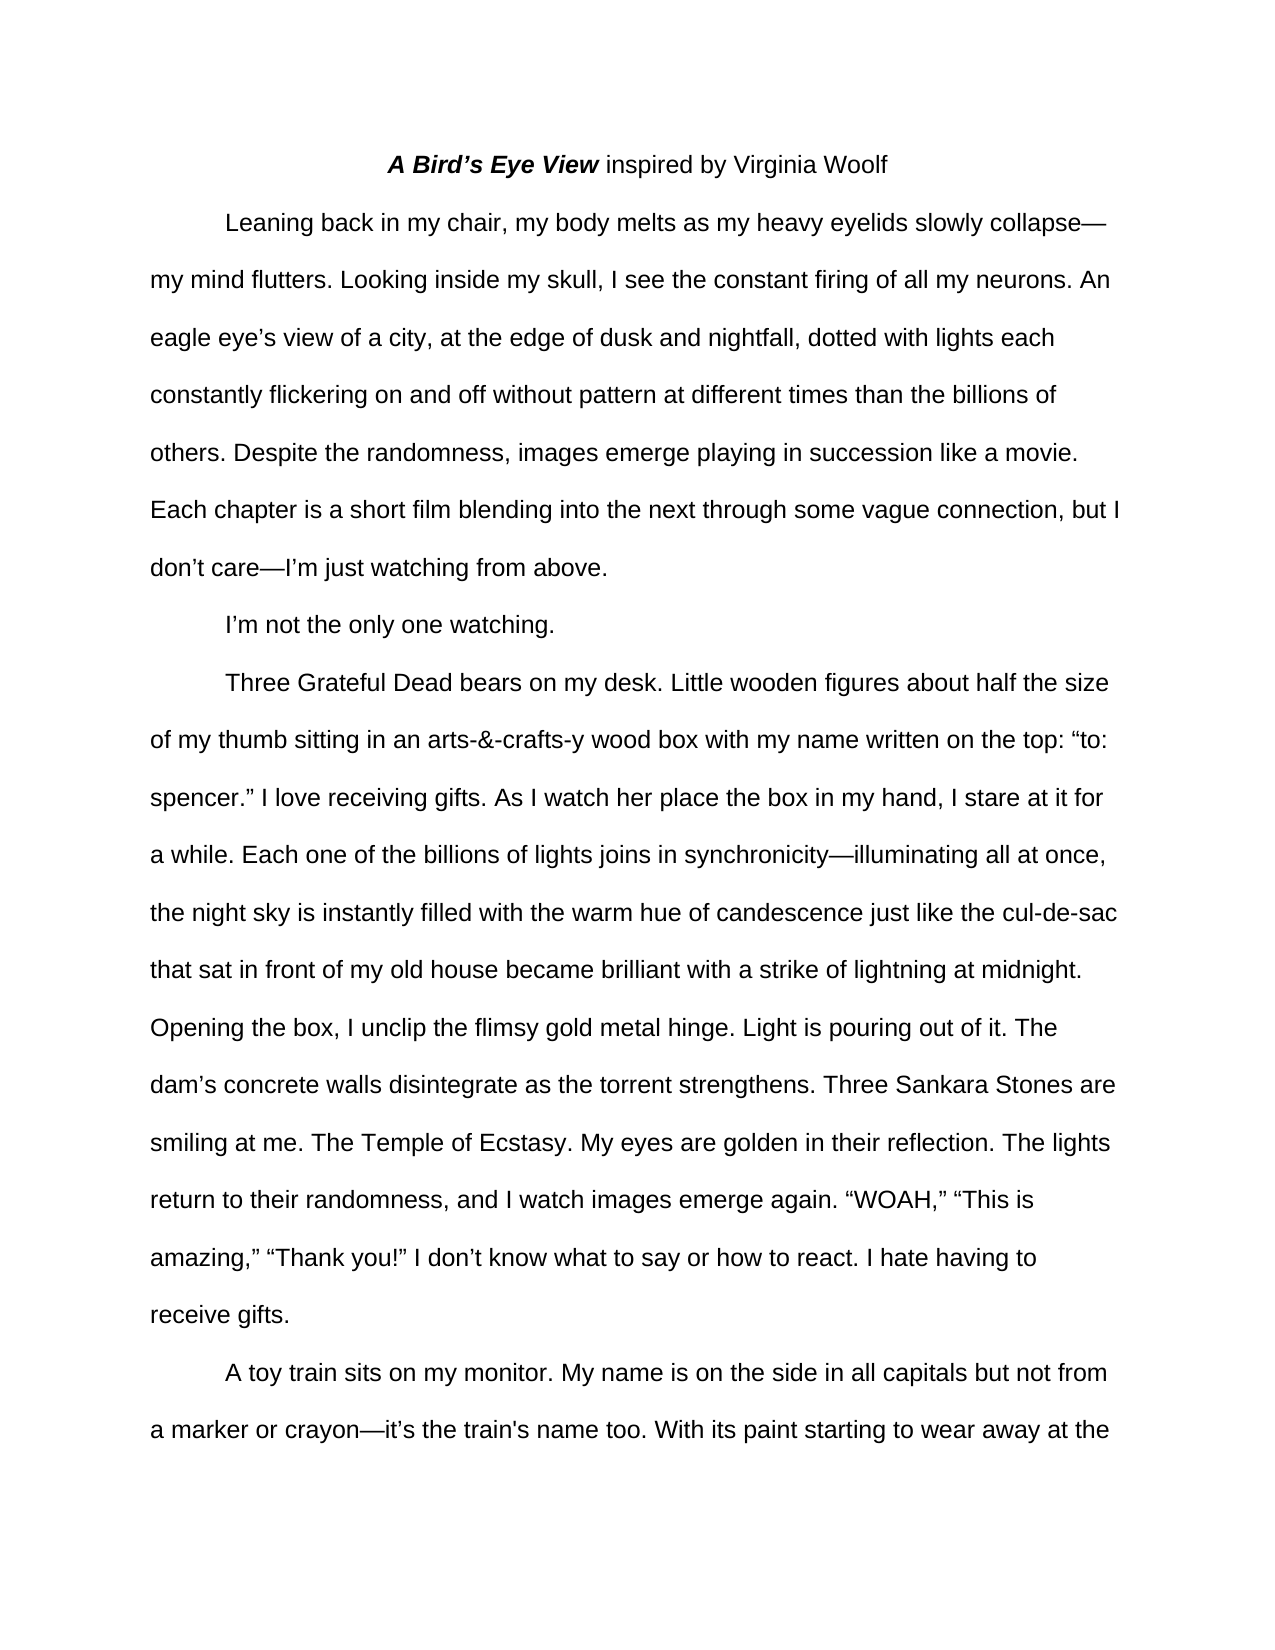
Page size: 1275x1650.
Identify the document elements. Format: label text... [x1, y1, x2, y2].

text A Bird’s Eye View inspired by Virginia Woolf [150, 150, 1125, 179]
text Leaning back in my chair, my body melts as my heavy eyelids slowly collapse—my mind flutters. Looking inside my skull, I see the constant firing of all my neurons. An eagle eye’s view of a city, at the edge of dusk and nightfall, dotted with lights each constantly flickering on and off without pattern at different times than the billions of others. Despite the randomness, images emerge playing in succession like a movie. Each chapter is a short film blending into the next through some vague connection, but I don’t care—I’m just watching from above. [150, 207, 1125, 581]
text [150, 1357, 1125, 1444]
text I’m not the only one watching. [150, 610, 1125, 639]
text Three Grateful Dead bears on my desk. Little wooden figures about half the size of my thumb sitting in an arts-&-crafts-y wood box with my name written on the top: “to: spencer.” I love receiving gifts. As I watch her place the box in my hand, I stare at it for a while. Each one of the billions of lights joins in synchronicity—illuminating all at once, the night sky is instantly filled with the warm hue of candescence just like the cul-de-sac that sat in front of my old house became brilliant with a strike of lightning at midnight. Opening the box, I unclip the flimsy gold metal hinge. Light is pouring out of it. The dam’s concrete walls disintegrate as the torrent strengthens. Three Sankara Stones are smiling at me. The Temple of Ecstasy. My eyes are golden in their reflection. The lights return to their randomness, and I watch images emerge again. “WOAH,” “This is amazing,” “Thank you!” I don’t know what to say or how to react. I hate having to receive gifts. [150, 667, 1125, 1329]
